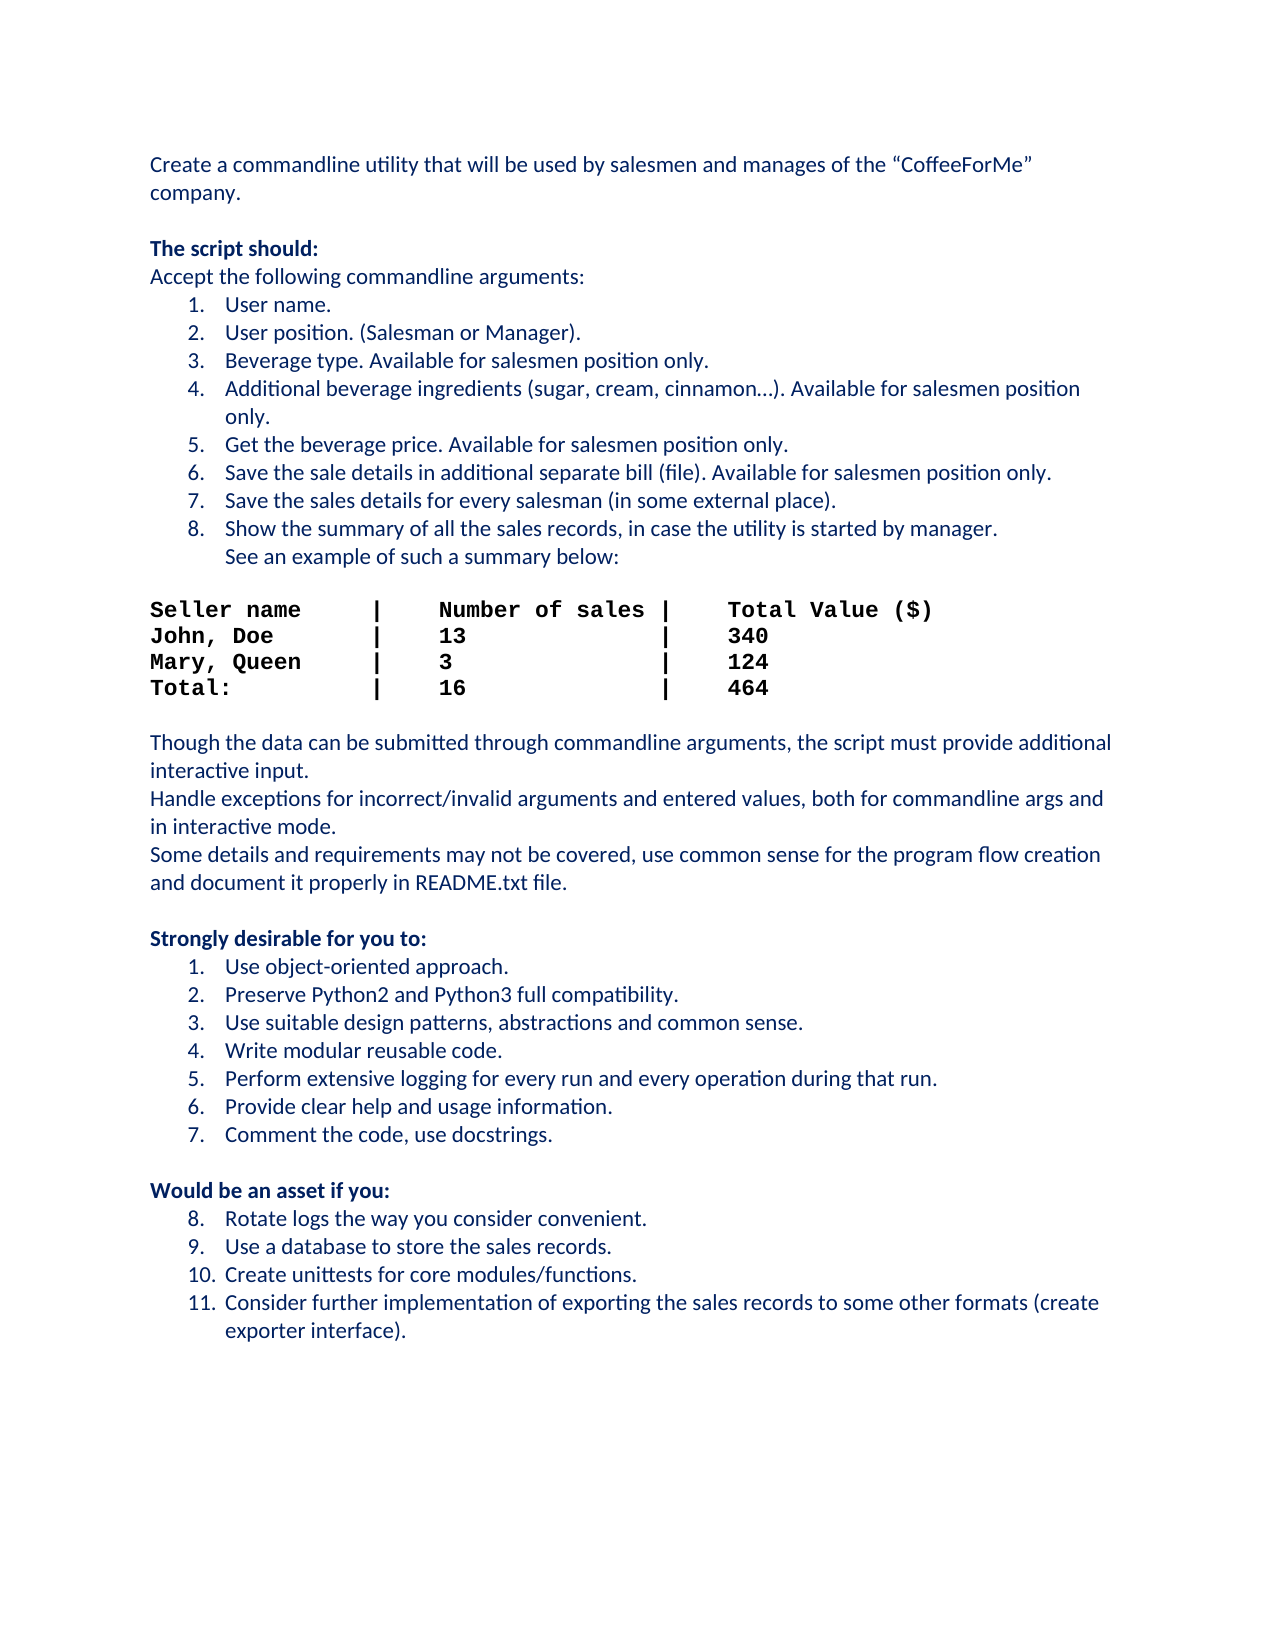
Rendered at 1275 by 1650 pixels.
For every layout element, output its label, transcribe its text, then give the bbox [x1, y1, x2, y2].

text Mary, Queen | 3 | 124 [150, 650, 1125, 676]
text Seller name | Number of sales | Total Value ($) [150, 598, 1125, 624]
text Some details and requirements may not be covered, use common sense for the program flow creation and document it properly in README.txt file. [150, 840, 1125, 896]
text Accept the following commandline arguments: [150, 262, 1125, 290]
text Create a commandline utility that will be used by salesmen and manages of the “CoffeeForMe” company. [150, 150, 1125, 206]
text Total: | 16 | 464 [150, 676, 1125, 702]
list Additional beverage ingredients (sugar, cream, cinnamon…). Available for salesmen position only. [187, 374, 1125, 430]
list Save the sales details for every salesman (in some external place). [187, 486, 1125, 514]
list Show the summary of all the sales records, in case the utility is started by manager. See an example of such a summary below: [187, 514, 1125, 570]
list Preserve Python2 and Python3 full compatibility. [187, 980, 1125, 1008]
list Get the beverage price. Available for salesmen position only. [187, 430, 1125, 458]
list Save the sale details in additional separate bill (file). Available for salesmen position only. [187, 458, 1125, 486]
list Provide clear help and usage information. [187, 1092, 1125, 1120]
list User position. (Salesman or Manager). [187, 318, 1125, 346]
list Comment the code, use docstrings. [187, 1120, 1125, 1148]
list Write modular reusable code. [187, 1036, 1125, 1064]
text Though the data can be submitted through commandline arguments, the script must provide additional interactive input. [150, 728, 1125, 784]
text Strongly desirable for you to: [150, 924, 1125, 952]
list Use object-oriented approach. [187, 952, 1125, 980]
text Handle exceptions for incorrect/invalid arguments and entered values, both for commandline args and in interactive mode. [150, 784, 1125, 840]
text John, Doe | 13 | 340 [150, 624, 1125, 650]
list Create unittests for core modules/functions. [187, 1260, 1125, 1288]
list Consider further implementation of exporting the sales records to some other formats (create exporter interface). [187, 1288, 1125, 1344]
list Use suitable design patterns, abstractions and common sense. [187, 1008, 1125, 1036]
text Would be an asset if you: [150, 1176, 1125, 1204]
list Perform extensive logging for every run and every operation during that run. [187, 1064, 1125, 1092]
list User name. [187, 290, 1125, 318]
list Beverage type. Available for salesmen position only. [187, 346, 1125, 374]
list Rotate logs the way you consider convenient. [187, 1204, 1125, 1232]
text The script should: [150, 234, 1125, 262]
list Use a database to store the sales records. [187, 1232, 1125, 1260]
